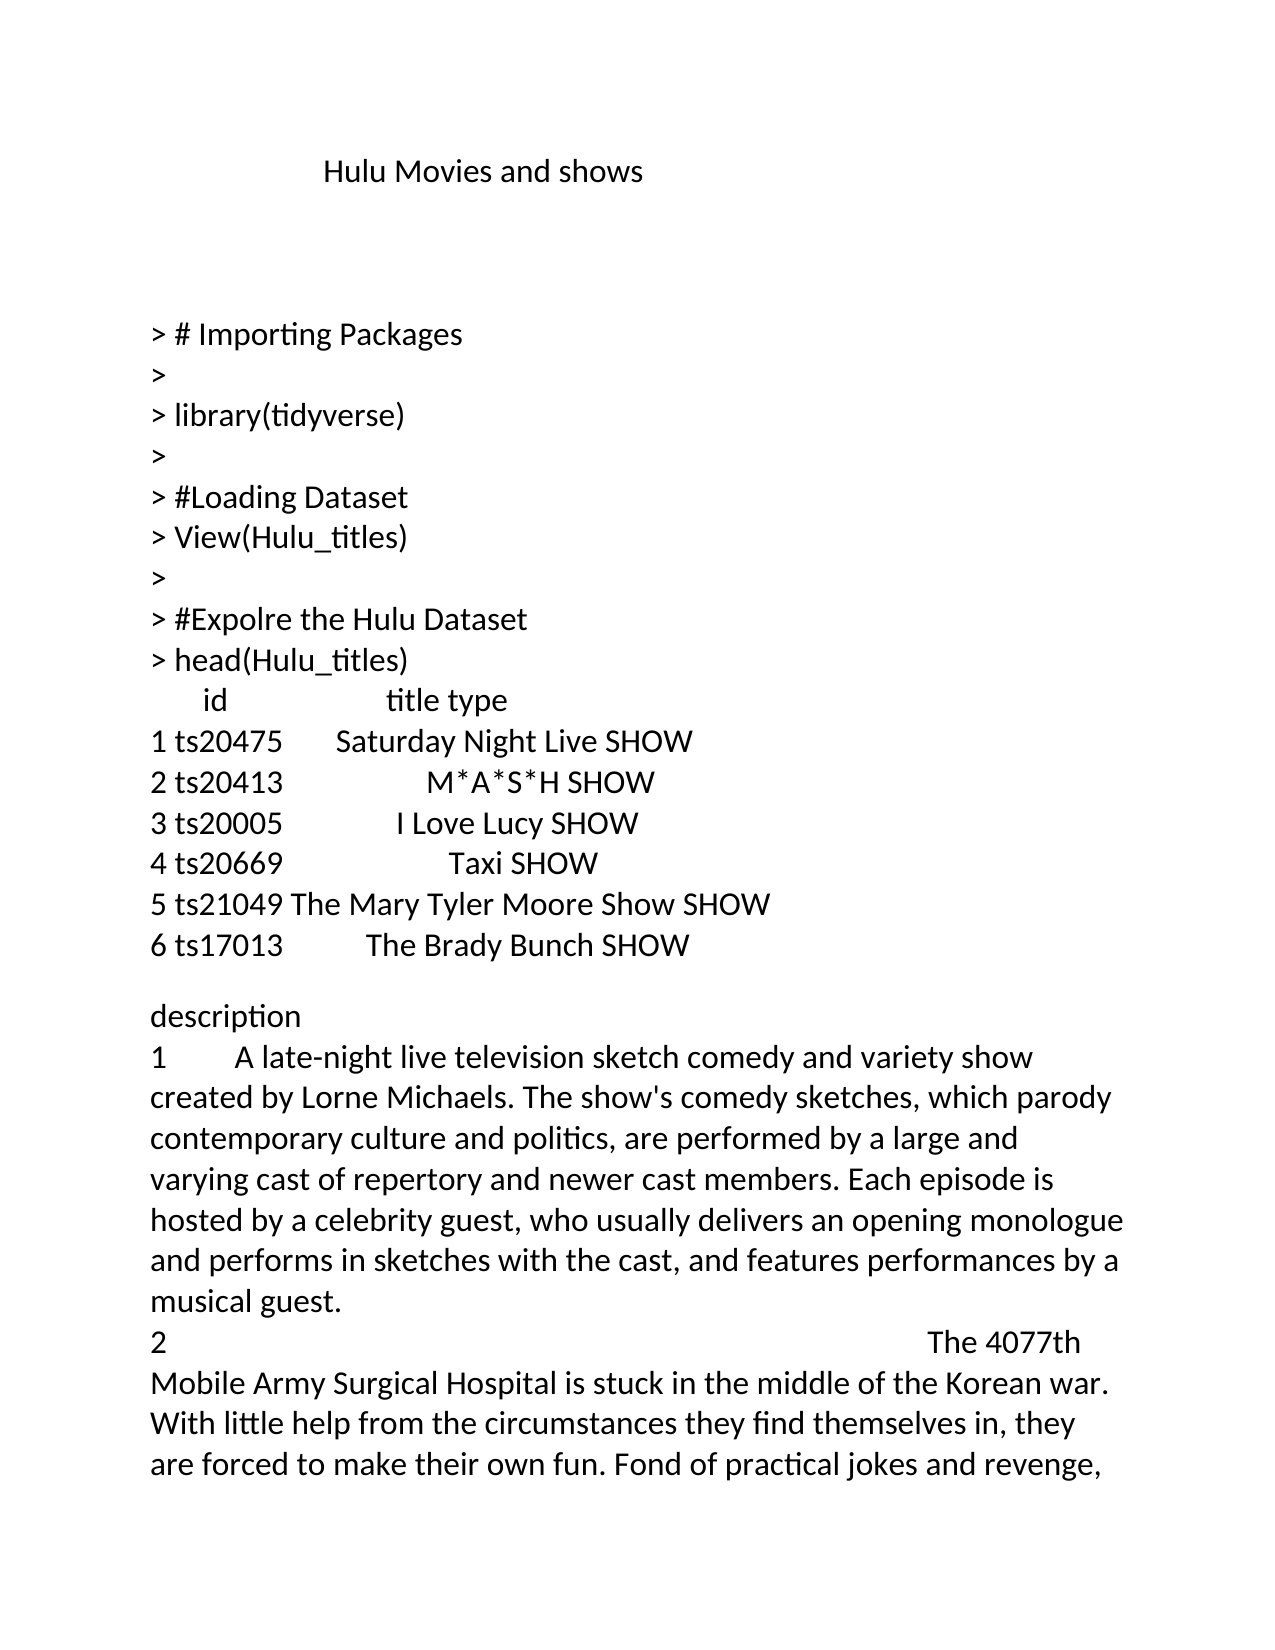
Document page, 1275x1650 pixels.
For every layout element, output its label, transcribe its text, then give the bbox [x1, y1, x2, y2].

text 6 ts17013 The Brady Bunch SHOW [150, 924, 1125, 964]
text Hulu Movies and shows [150, 150, 1125, 191]
text > head(Hulu_titles) [150, 639, 1125, 679]
text 1 ts20475 Saturday Night Live SHOW [150, 720, 1125, 761]
text > [150, 354, 1125, 394]
text > [150, 435, 1125, 476]
text > # Importing Packages [150, 313, 1125, 354]
text 4 ts20669 Taxi SHOW [150, 842, 1125, 883]
text > library(tidyverse) [150, 394, 1125, 435]
text 5 ts21049 The Mary Tyler Moore Show SHOW [150, 883, 1125, 924]
text id title type [150, 679, 1125, 720]
text 2 ts20413 M*A*S*H SHOW [150, 761, 1125, 802]
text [150, 1321, 1125, 1484]
text description [150, 964, 1125, 1036]
text > [150, 557, 1125, 598]
text > #Expolre the Hulu Dataset [150, 598, 1125, 639]
text 1 A late-night live television sketch comedy and variety show created by Lorne Michaels. The show's comedy sketches, which parody contemporary culture and politics, are performed by a large and varying cast of repertory and newer cast members. Each episode is hosted by a celebrity guest, who usually delivers an opening monologue and performs in sketches with the cast, and features performances by a musical guest. [150, 1036, 1125, 1321]
text > View(Hulu_titles) [150, 517, 1125, 557]
text > #Loading Dataset [150, 476, 1125, 517]
text 3 ts20005 I Love Lucy SHOW [150, 802, 1125, 842]
